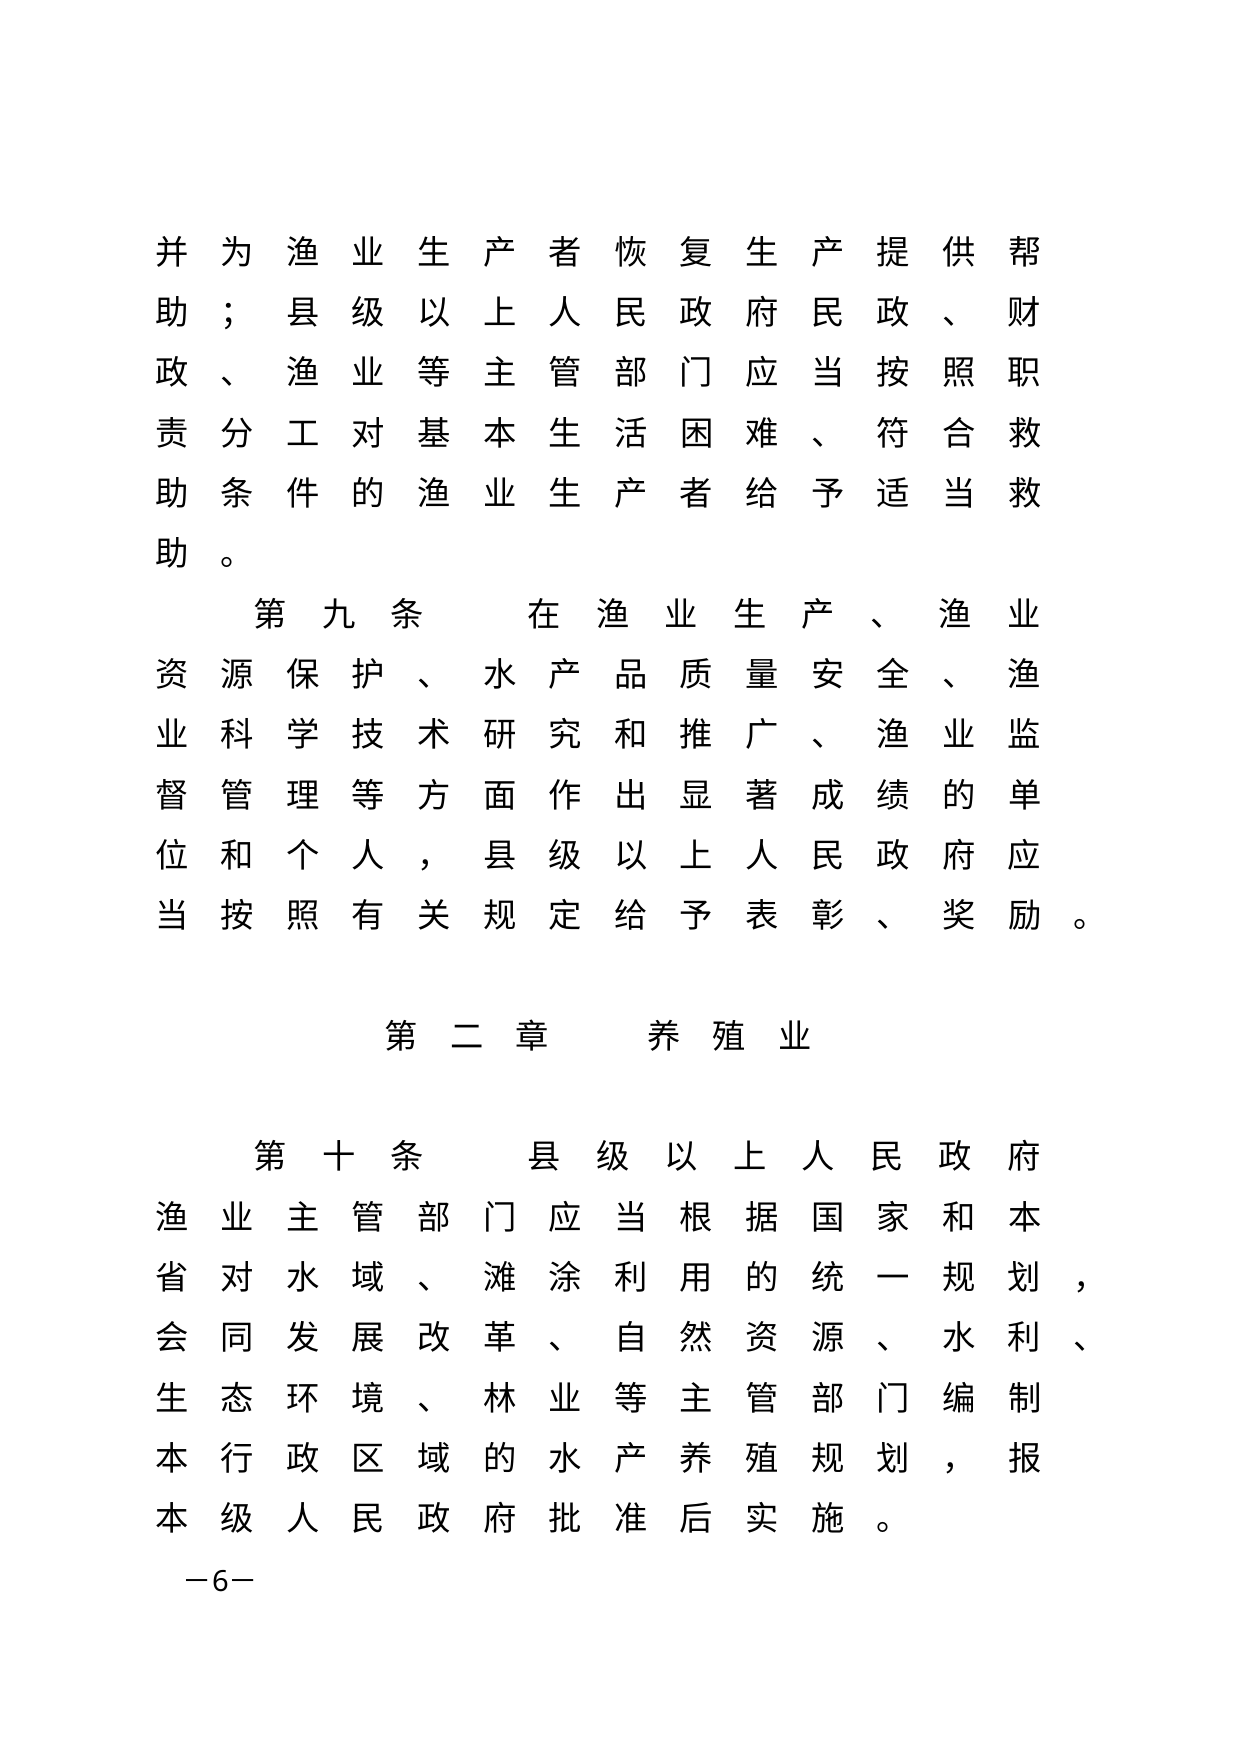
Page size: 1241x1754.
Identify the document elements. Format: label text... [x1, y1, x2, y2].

text 第十条 县级以上人民政府渔业主管部门应当根据国家和本省对水域、滩涂利用的统一规划，会同发展改革、自然资源、水利、生态环境、林业等主管部门编制本行政区域的水产养殖规划，报本级人民政府批准后实施。 [155, 1124, 1073, 1546]
text 第二章 养殖业 [155, 1003, 1073, 1064]
text 发生重大自然灾害等突发事件对渔业生产者造成重大损失，当地人民政府应当采取应急措施，并为渔业生产者恢复生产提供帮助；县级以上人民政府民政、财政、渔业等主管部门应当按照职责分工对基本生活困难、符合救助条件的渔业生产者给予适当救助。 [155, 219, 1073, 581]
text 第九条 在渔业生产、渔业资源保护、水产品质量安全、渔业科学技术研究和推广、渔业监督管理等方面作出显著成绩的单位和个人，县级以上人民政府应当按照有关规定给予表彰、奖励。 [155, 581, 1073, 943]
